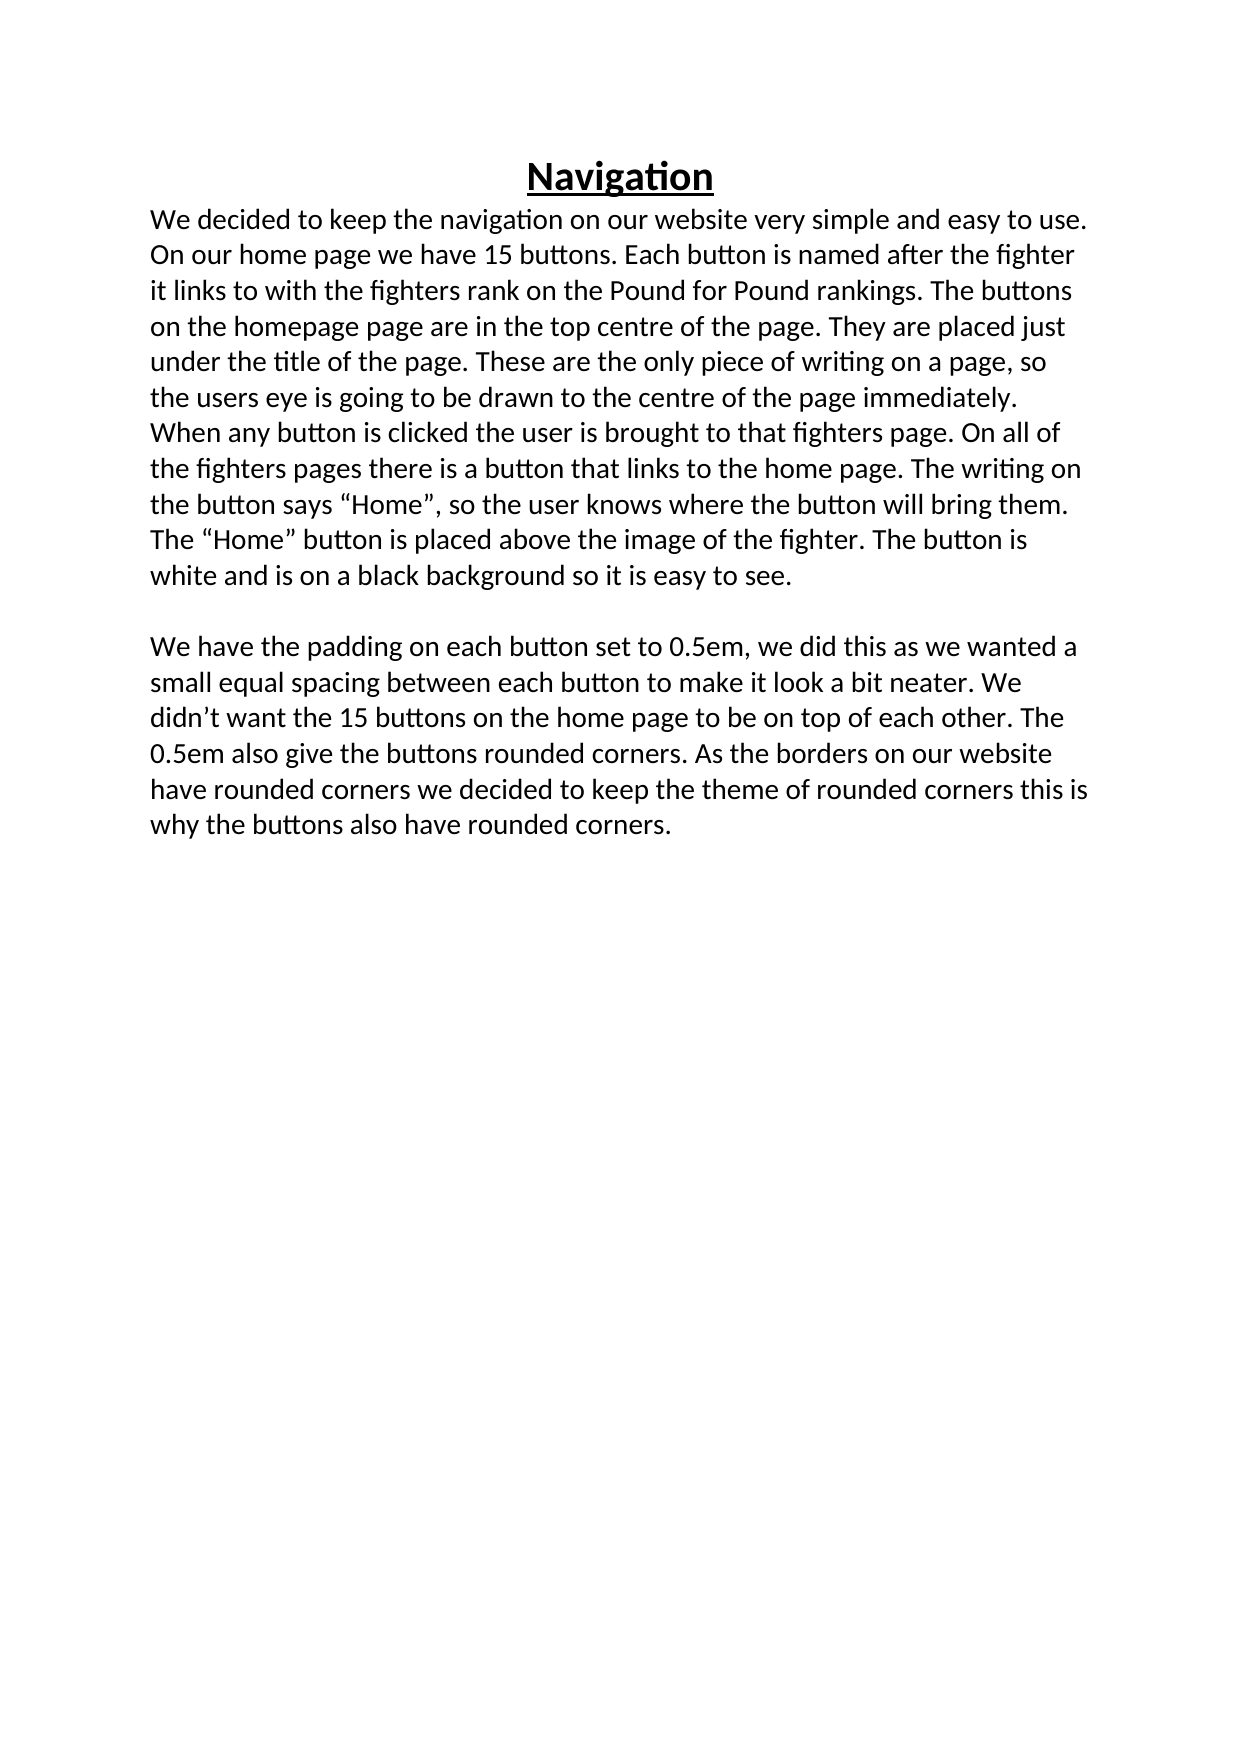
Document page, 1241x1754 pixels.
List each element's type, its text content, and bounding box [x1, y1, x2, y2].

text We have the padding on each button set to 0.5em, we did this as we wanted a small equal spacing between each button to make it look a bit neater. We didn’t want the 15 buttons on the home page to be on top of each other. The 0.5em also give the buttons rounded corners. As the borders on our website have rounded corners we decided to keep the theme of rounded corners this is why the buttons also have rounded corners. [150, 628, 1090, 842]
text Navigation [150, 150, 1090, 201]
text We decided to keep the navigation on our website very simple and easy to use. On our home page we have 15 buttons. Each button is named after the fighter it links to with the fighters rank on the Pound for Pound rankings. The buttons on the homepage page are in the top centre of the page. They are placed just under the title of the page. These are the only piece of writing on a page, so the users eye is going to be drawn to the centre of the page immediately. When any button is clicked the user is brought to that fighters page. On all of the fighters pages there is a button that links to the home page. The writing on the button says “Home”, so the user knows where the button will bring them. The “Home” button is placed above the image of the fighter. The button is white and is on a black background so it is easy to see. [150, 201, 1090, 593]
